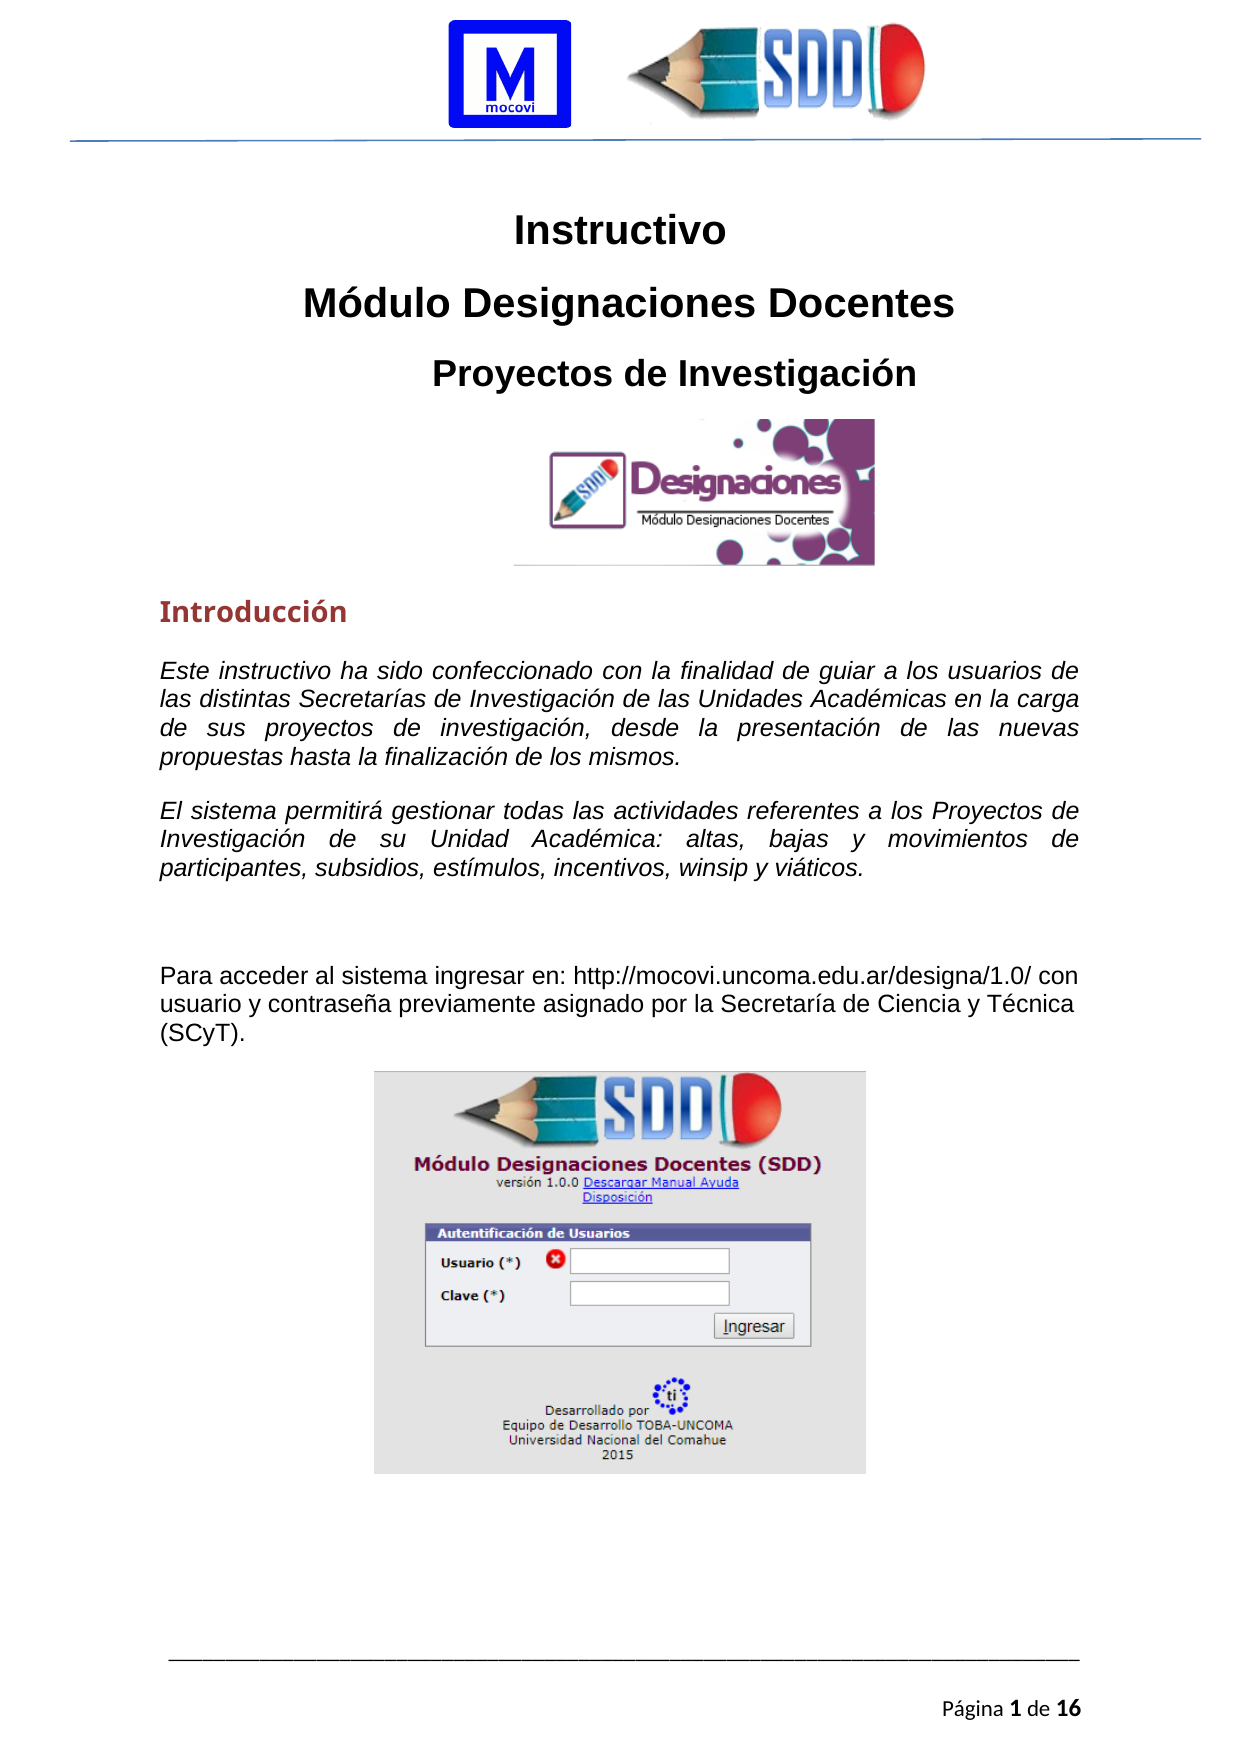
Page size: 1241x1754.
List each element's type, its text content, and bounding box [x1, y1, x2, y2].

text Este instructivo ha sido confeccionado con la finalidad de guiar a los usuarios de las distintas Secretarías de Investigación de las Unidades Académicas en la carga de sus proyectos de investigación, desde la presentación de las nuevas propuestas hasta la finalización de los mismos. [159, 656, 1081, 771]
picture [513, 419, 875, 566]
text Para acceder al sistema ingresar en: http://mocovi.uncoma.edu.ar/designa/1.0/ con usuario y contraseña previamente asignado por la Secretaría de Ciencia y Técnica (SCyT). [159, 961, 1081, 1047]
text El sistema permitirá gestionar todas las actividades referentes a los Proyectos de Investigación de su Unidad Académica: altas, bajas y movimientos de participantes, subsidios, estímulos, incentivos, winsip y viáticos. [159, 796, 1081, 882]
picture [448, 20, 572, 128]
text Introducción [159, 591, 1081, 631]
picture [621, 20, 932, 129]
text Proyectos de Investigación [233, 351, 1081, 394]
text Módulo Designaciones Docentes [159, 278, 1081, 326]
picture [374, 1071, 867, 1474]
text Instructivo [159, 205, 1081, 253]
